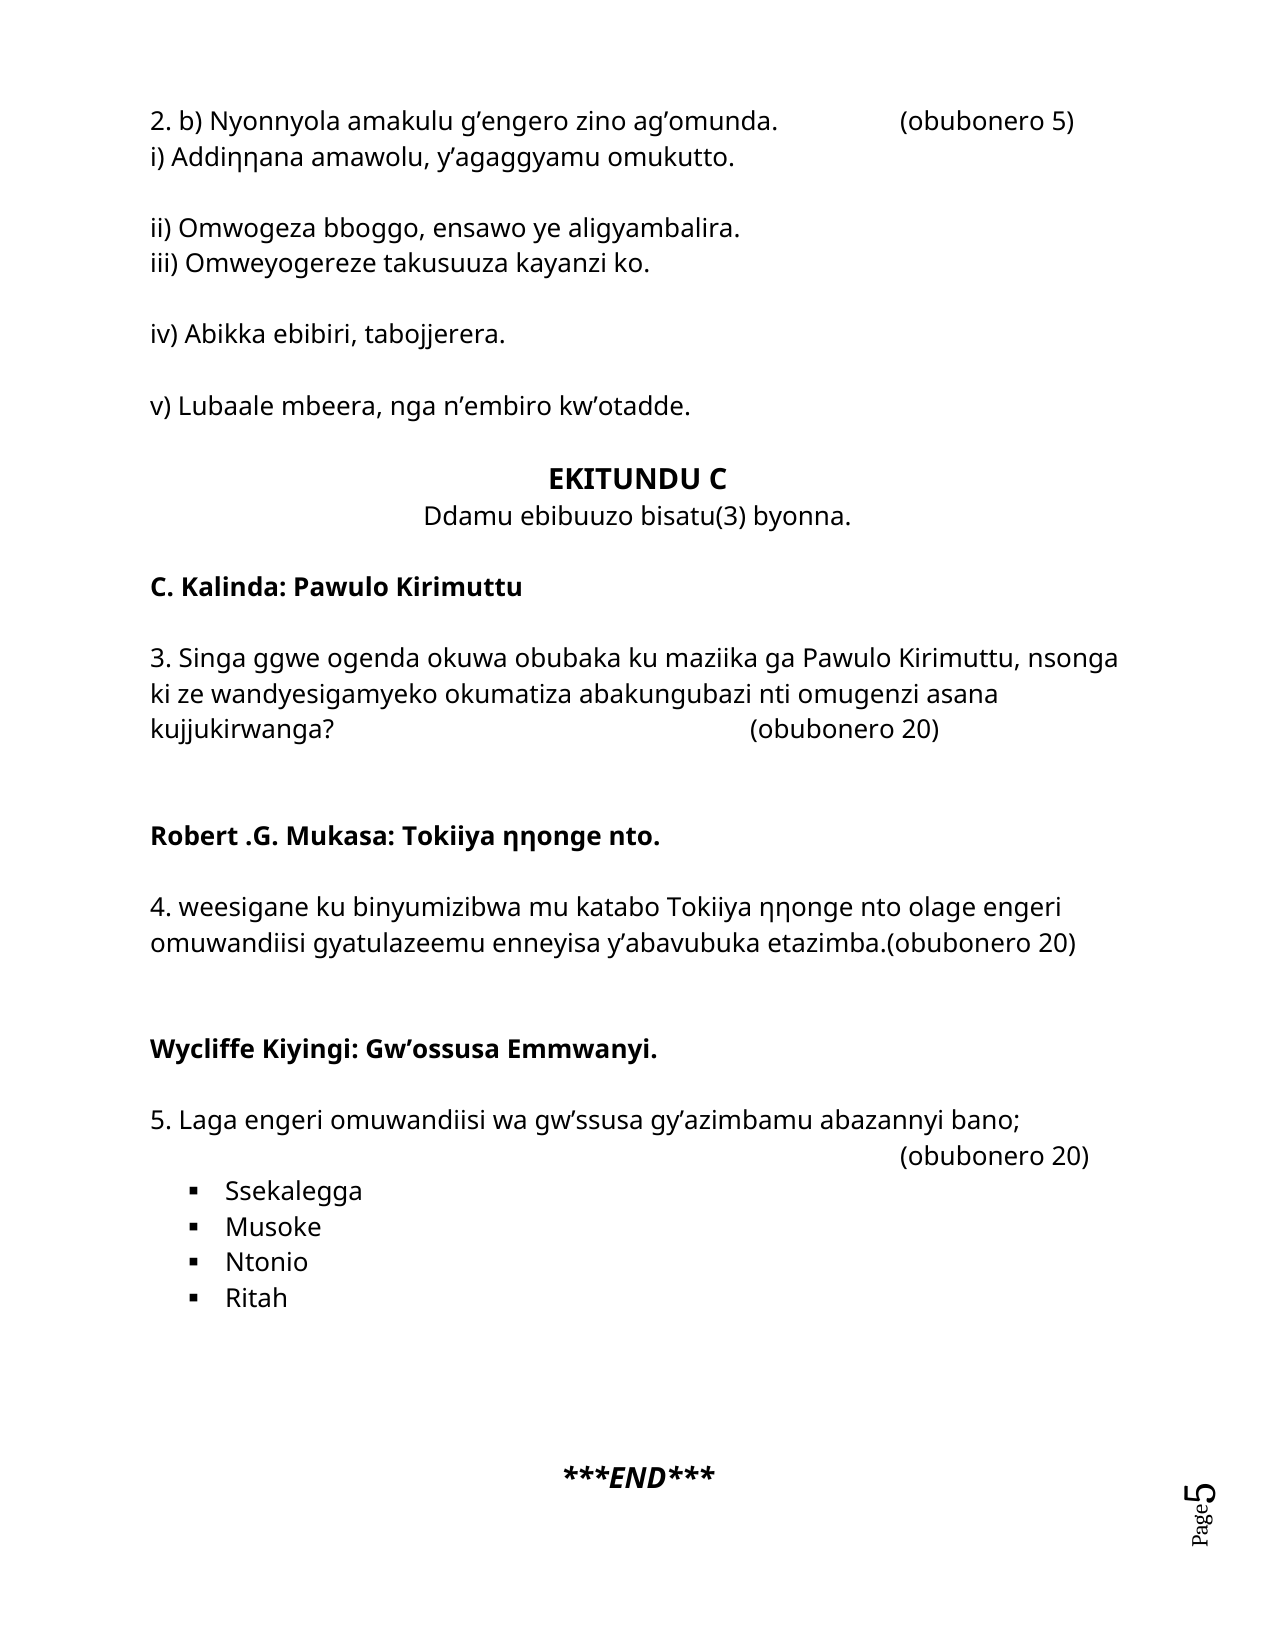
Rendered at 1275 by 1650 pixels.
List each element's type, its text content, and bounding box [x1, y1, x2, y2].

text iii) Omweyogereze takusuuza kayanzi ko. [150, 245, 1125, 281]
text Wycliffe Kiyingi: Gw’ossusa Emmwanyi. [150, 1031, 1125, 1066]
text v) Lubaale mbeera, nga n’embiro kw’otadde. [150, 387, 1125, 423]
text EKITUNDU C [150, 458, 1125, 498]
text Robert .G. Mukasa: Tokiiya ηηonge nto. [150, 818, 1125, 853]
list Ntonio [187, 1244, 1125, 1279]
text i) Addiηηana amawolu, y’agaggyamu omukutto. [150, 138, 1125, 174]
text 5. Laga engeri omuwandiisi wa gw’ssusa gy’azimbamu abazannyi bano; [150, 1102, 1125, 1137]
text ***END*** [150, 1457, 1125, 1497]
text (obubonero 20) [150, 1137, 1125, 1173]
list Ssekalegga [187, 1173, 1125, 1208]
list Ritah [187, 1279, 1125, 1315]
text Ddamu ebibuuzo bisatu(3) byonna. [150, 498, 1125, 533]
text 3. Singa ggwe ogenda okuwa obubaka ku maziika ga Pawulo Kirimuttu, nsonga ki ze wandyesigamyeko okumatiza abakungubazi nti omugenzi asana kujjukirwanga? (obubonero 20) [150, 640, 1125, 747]
text 2. b) Nyonnyola amakulu g’engero zino ag’omunda. (obubonero 5) [150, 103, 1125, 138]
text C. Kalinda: Pawulo Kirimuttu [150, 569, 1125, 604]
text ii) Omwogeza bboggo, ensawo ye aligyambalira. [150, 209, 1125, 245]
list Musoke [187, 1208, 1125, 1244]
text iv) Abikka ebibiri, tabojjerera. [150, 316, 1125, 352]
text 4. weesigane ku binyumizibwa mu katabo Tokiiya ηηonge nto olage engeri omuwandiisi gyatulazeemu enneyisa y’abavubuka etazimba.(obubonero 20) [150, 889, 1125, 960]
